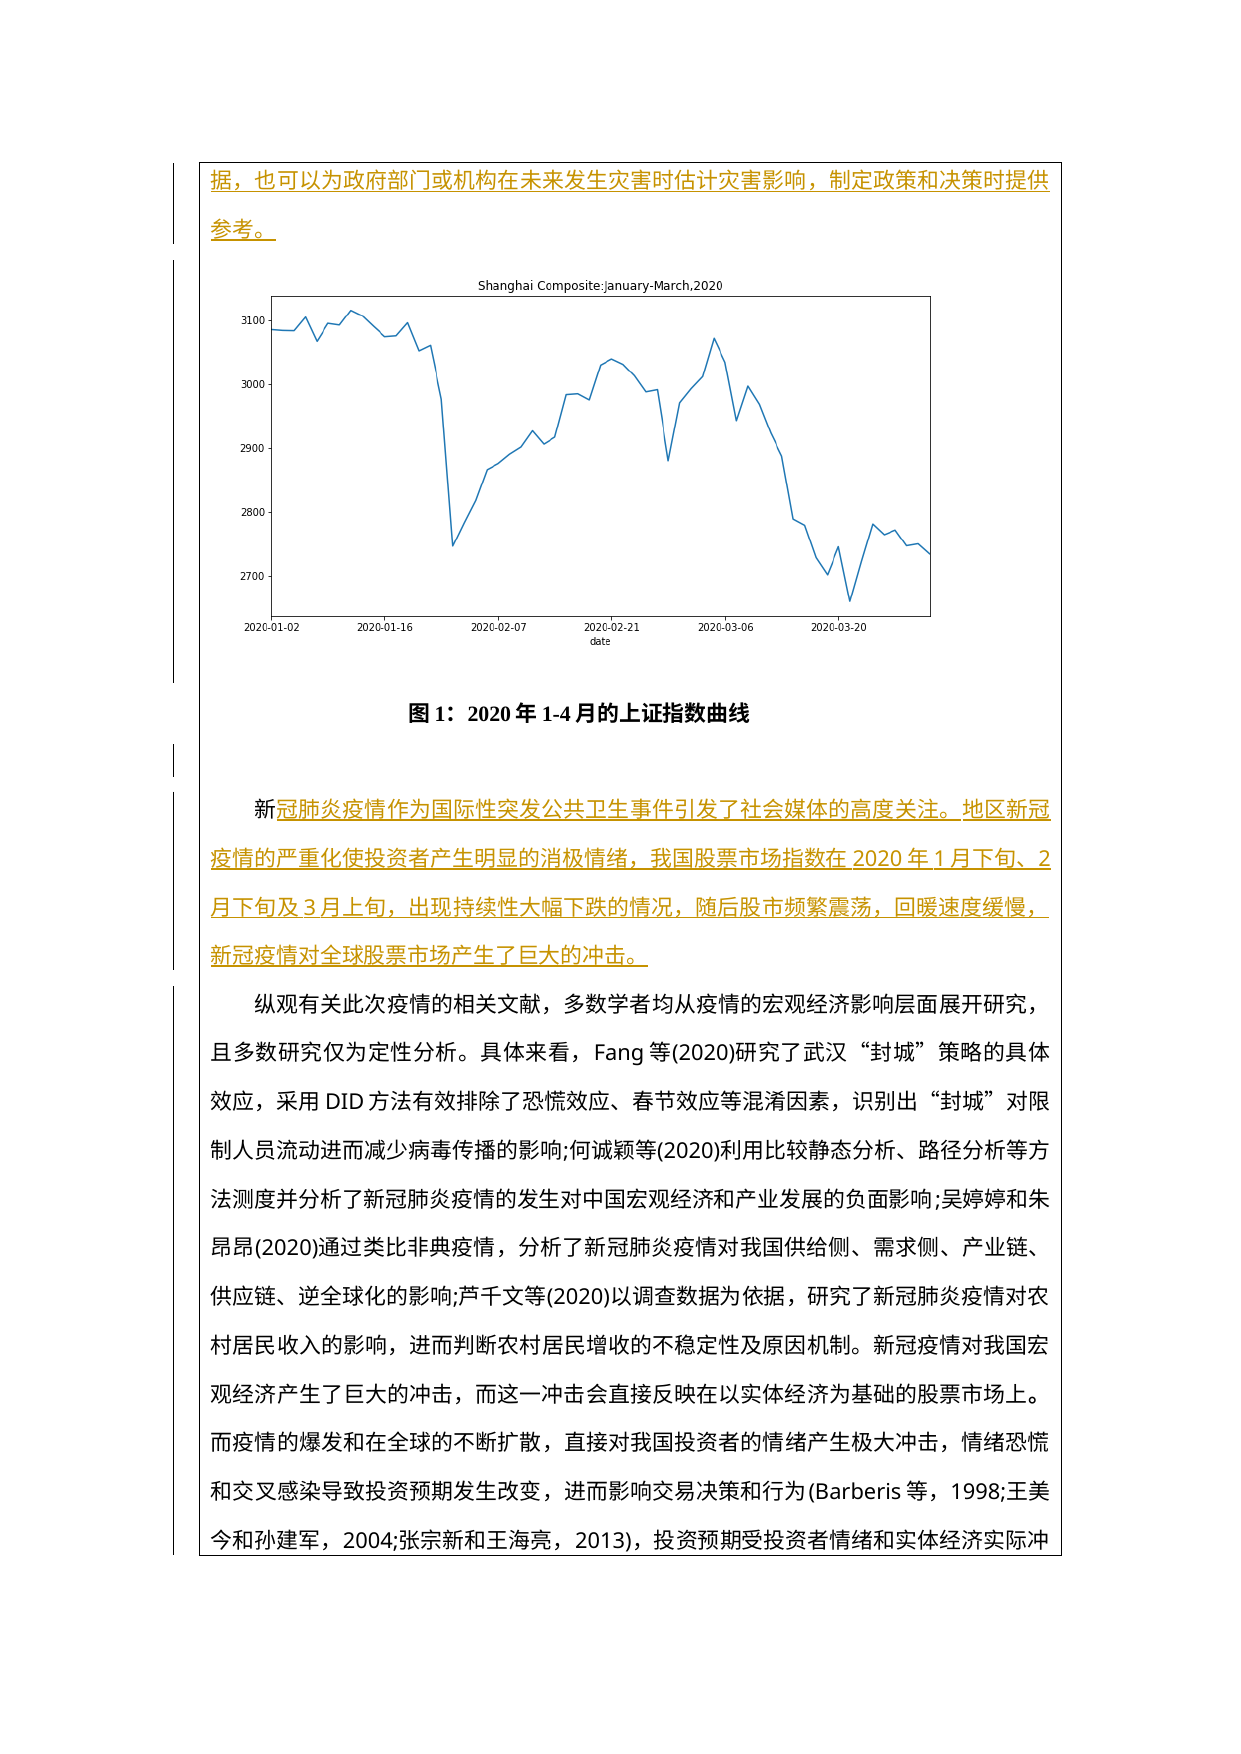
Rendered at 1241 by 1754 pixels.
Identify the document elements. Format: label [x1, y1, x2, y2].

picture [210, 260, 947, 652]
table_header [200, 163, 1061, 1555]
